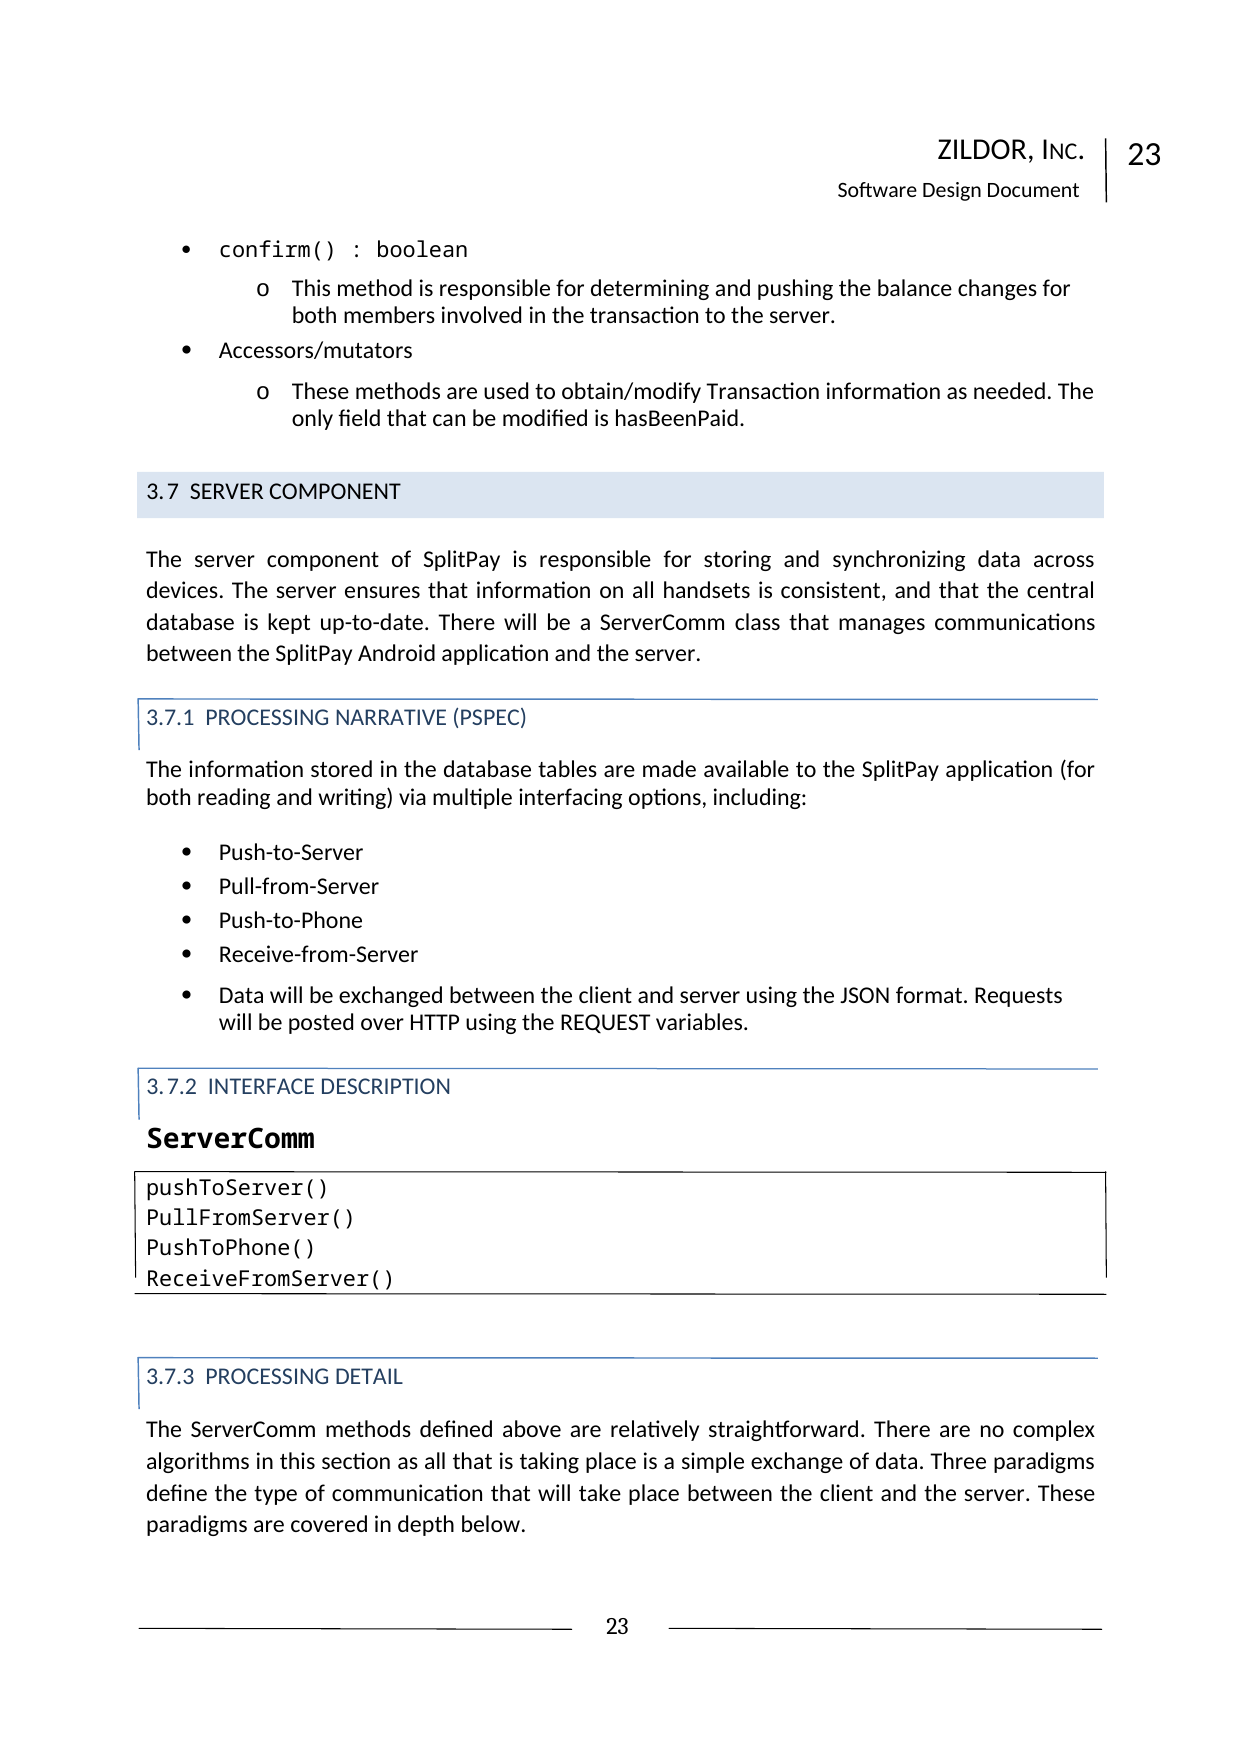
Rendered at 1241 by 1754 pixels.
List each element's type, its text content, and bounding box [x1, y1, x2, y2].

text 3.7.3 PROCESSING DETAIL [146, 1361, 1169, 1390]
text ServerComm [146, 1118, 1169, 1156]
text The server component of SplitPay is responsible for storing and synchronizing data across devices. The server ensures that information on all handsets is consistent, and that the central database is kept up-to-date. There will be a ServerComm class that manages communications between the SplitPay Android application and the server. [146, 544, 1096, 668]
list Receive-from-Server [182, 939, 1169, 968]
text PullFromServer() [146, 1202, 1169, 1232]
list Push-to-Phone [182, 905, 1169, 934]
text 3.7.1 PROCESSING NARRATIVE (PSPEC) [146, 702, 1169, 731]
text PushToPhone() [146, 1232, 1169, 1262]
text ZILDOR, INC. 23 [937, 103, 1169, 174]
list 7.2 INTERFACE DESCRIPTION [146, 1071, 1169, 1101]
text The information stored in the database tables are made available to the SplitPay application (for both reading and writing) via multiple interfacing options, including: [146, 756, 1096, 811]
text ReceiveFromServer() [146, 1263, 1169, 1293]
list Pull-from-Server [182, 871, 1169, 900]
list Data will be exchanged between the client and server using the JSON format. Requests will be posted over HTTP using the REQUEST variables. [182, 981, 1096, 1037]
list Push-to-Server [182, 837, 1169, 866]
list Accessors/mutators [182, 335, 1169, 364]
list confirm() : boolean [182, 233, 1169, 263]
text The ServerComm methods defined above are relatively straightforward. There are no complex algorithms in this section as all that is taking place is a simple exchange of data. Three paradigms define the type of communication that will take place between the client and the server. These paradigms are covered in depth below. [146, 1414, 1096, 1538]
list 7 SERVER COMPONENT [146, 476, 1169, 505]
text 23 [606, 1612, 1169, 1640]
list These methods are used to obtain/modify Transaction information as needed. The only field that can be modified is hasBeenPaid. [256, 376, 1096, 433]
text Software Design Document [837, 176, 1169, 202]
list This method is responsible for determining and pushing the balance changes for both members involved in the transaction to the server. [256, 274, 1094, 330]
text pushToServer() [146, 1172, 1169, 1202]
